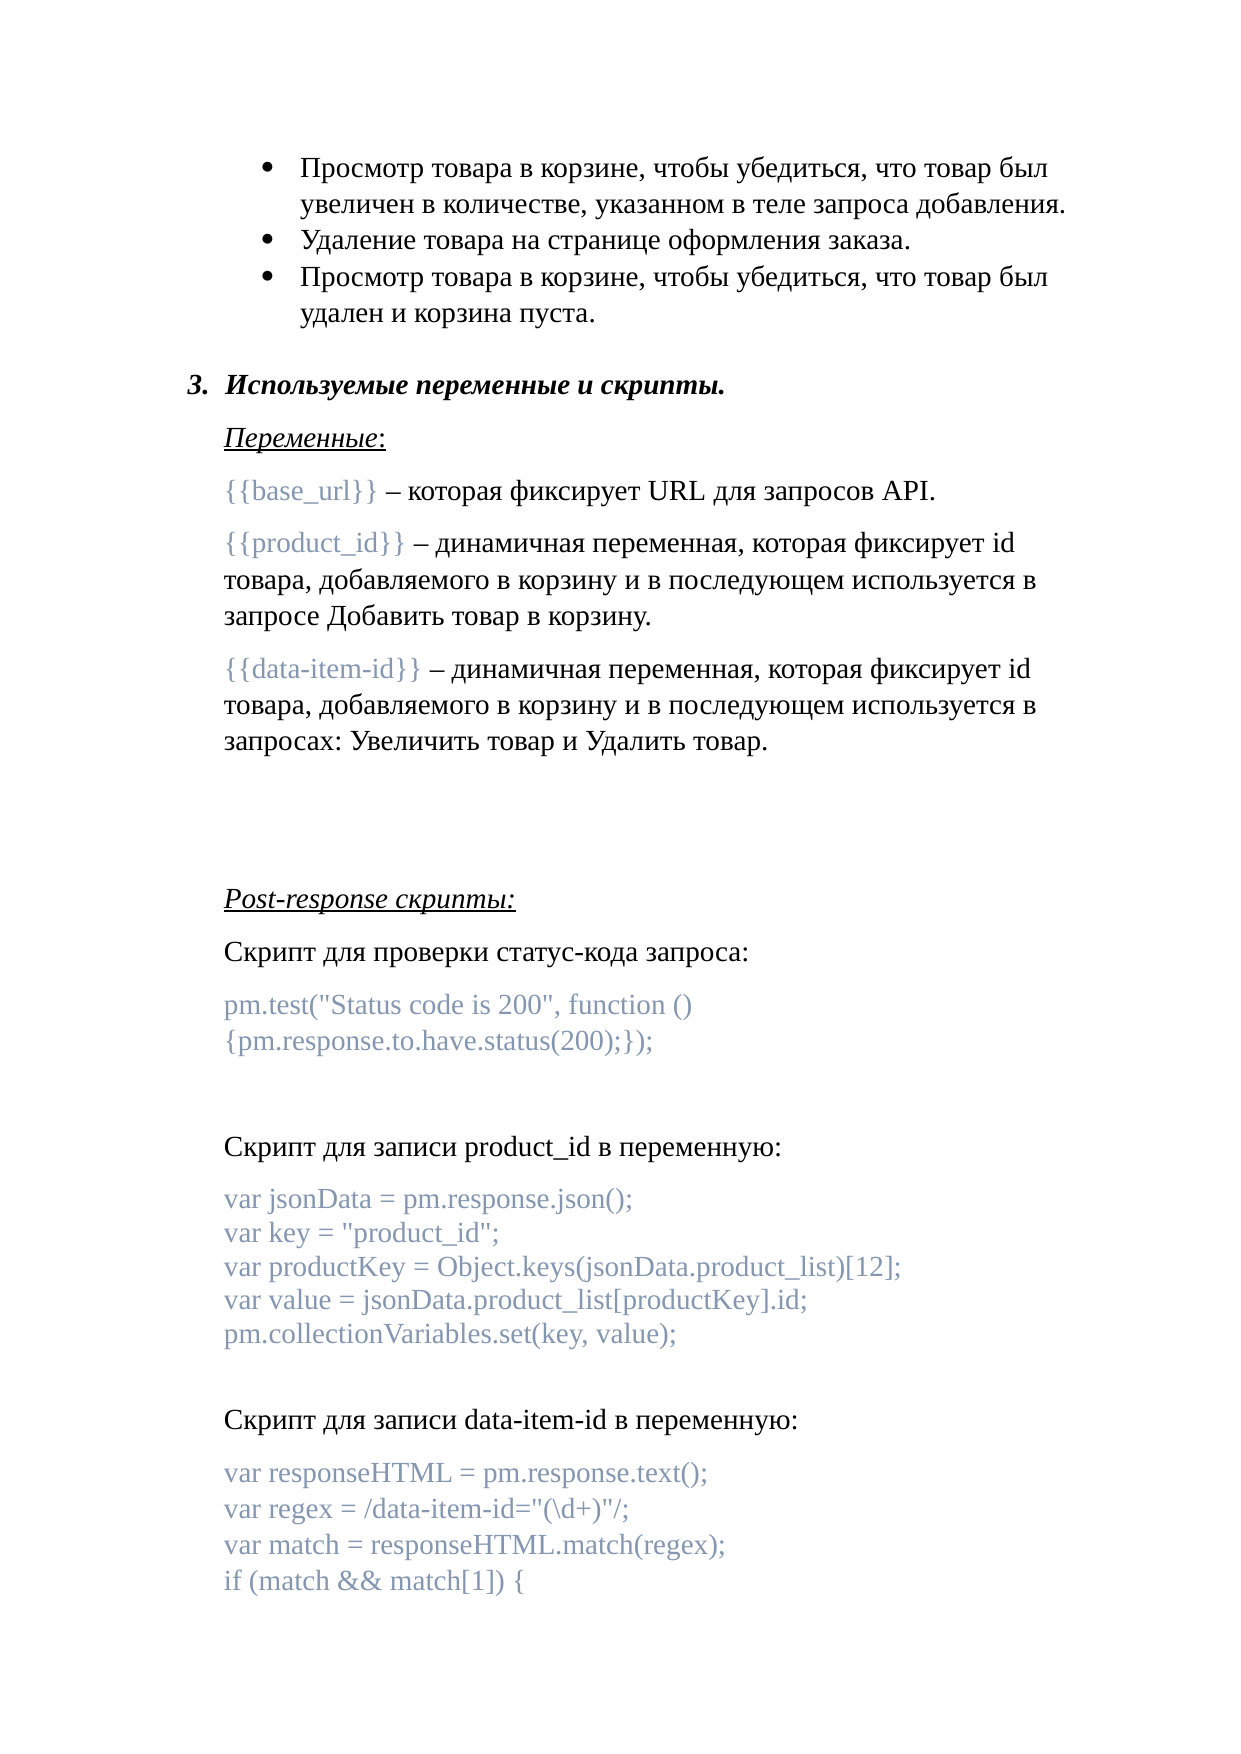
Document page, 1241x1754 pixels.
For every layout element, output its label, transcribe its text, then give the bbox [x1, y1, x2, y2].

list Просмотр товара в корзине, чтобы убедиться, что товар был удален и корзина пуста. [262, 259, 1090, 328]
text Скрипт для записи data-item-id в переменную: [224, 1402, 1090, 1436]
list Удаление товара на странице оформления заказа. [262, 222, 1090, 256]
text var match = responseHTML.match(regex); [224, 1527, 1090, 1561]
text {{data-item-id}} – динамичная переменная, которая фиксирует id товара, добавляемого в корзину и в последующем используется в запросах: Увеличить товар и Удалить товар. [224, 651, 1090, 757]
text {{product_id}} – динамичная переменная, которая фиксирует id товара, добавляемого в корзину и в последующем используется в запросе Добавить товар в корзину. [224, 526, 1090, 631]
text Переменные: [224, 420, 1090, 453]
text var responseHTML = pm.response.text(); [224, 1455, 1090, 1488]
text var value = jsonData.product_list[productKey].id; [224, 1282, 1090, 1316]
text if (match && match[1]) { [224, 1563, 1090, 1597]
text var key = "product_id"; [224, 1215, 1090, 1249]
text var productKey = Object.keys(jsonData.product_list)[12]; [224, 1249, 1090, 1282]
text var jsonData = pm.response.json(); [224, 1182, 1090, 1215]
text pm.collectionVariables.set(key, value); [224, 1316, 1090, 1349]
list Просмотр товара в корзине, чтобы убедиться, что товар был увеличен в количестве, указанном в теле запроса добавления. [262, 150, 1090, 220]
text Скрипт для записи product_id в переменную: [224, 1129, 1090, 1162]
text pm.test("Status code is 200", function () {pm.response.to.have.status(200);}); [224, 987, 1090, 1057]
text Post-response скрипты: [224, 881, 1090, 915]
text var regex = /data-item-id="(\d+)"/; [224, 1491, 1090, 1525]
text {{base_url}} – которая фиксирует URL для запросов API. [224, 473, 1090, 506]
list Используемые переменные и скрипты. [187, 367, 1090, 401]
text Скрипт для проверки статус-кода запроса: [224, 934, 1090, 968]
